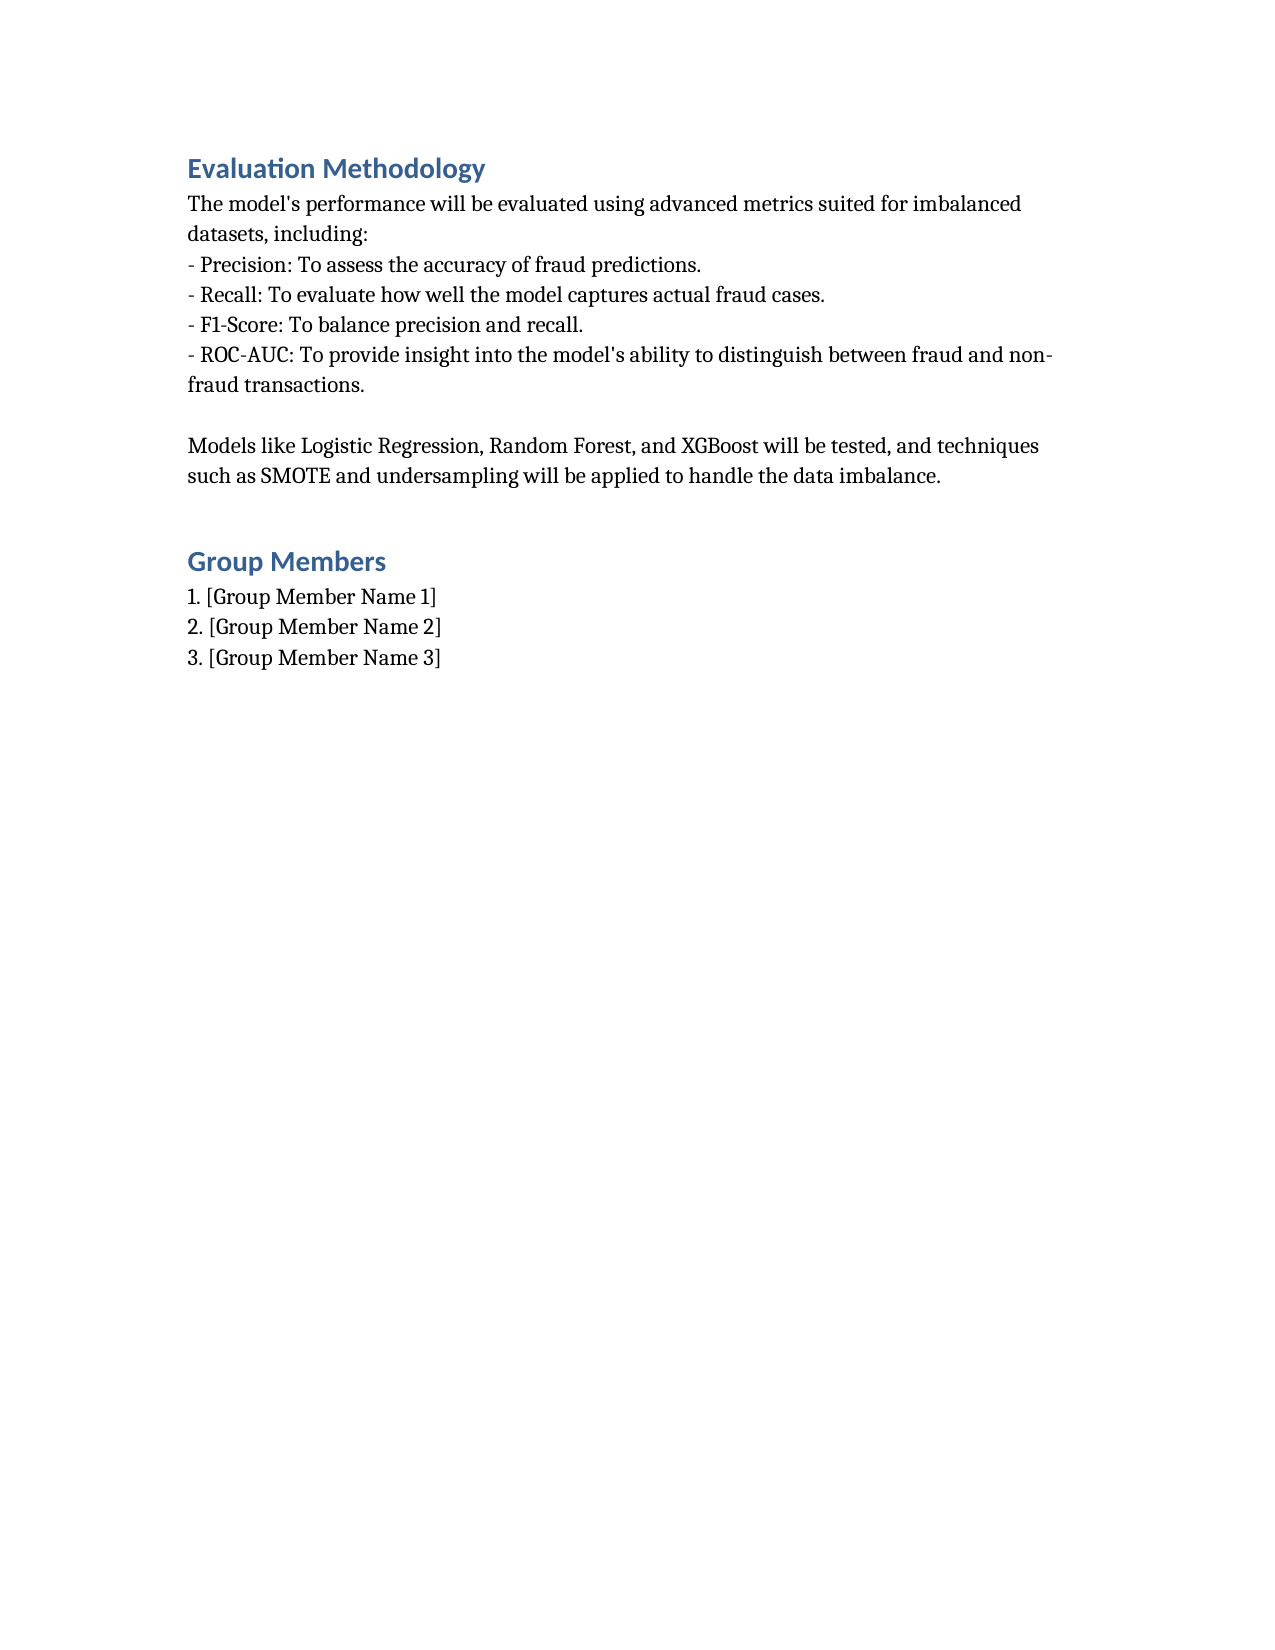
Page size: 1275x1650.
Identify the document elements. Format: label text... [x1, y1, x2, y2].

text The model's performance will be evaluated using advanced metrics suited for imbalanced datasets, including: - Precision: To assess the accuracy of fraud predictions. - Recall: To evaluate how well the model captures actual fraud cases. - F1-Score: To balance precision and recall. - ROC-AUC: To provide insight into the model's ability to distinguish between fraud and non-fraud transactions. Models like Logistic Regression, Random Forest, and XGBoost will be tested, and techniques such as SMOTE and undersampling will be applied to handle the data imbalance. [187, 191, 1087, 489]
subtitle Group Members [187, 543, 1087, 579]
text 1. [Group Member Name 1] 2. [Group Member Name 2] 3. [Group Member Name 3] [187, 584, 1087, 671]
subtitle Evaluation Methodology [187, 150, 1087, 186]
